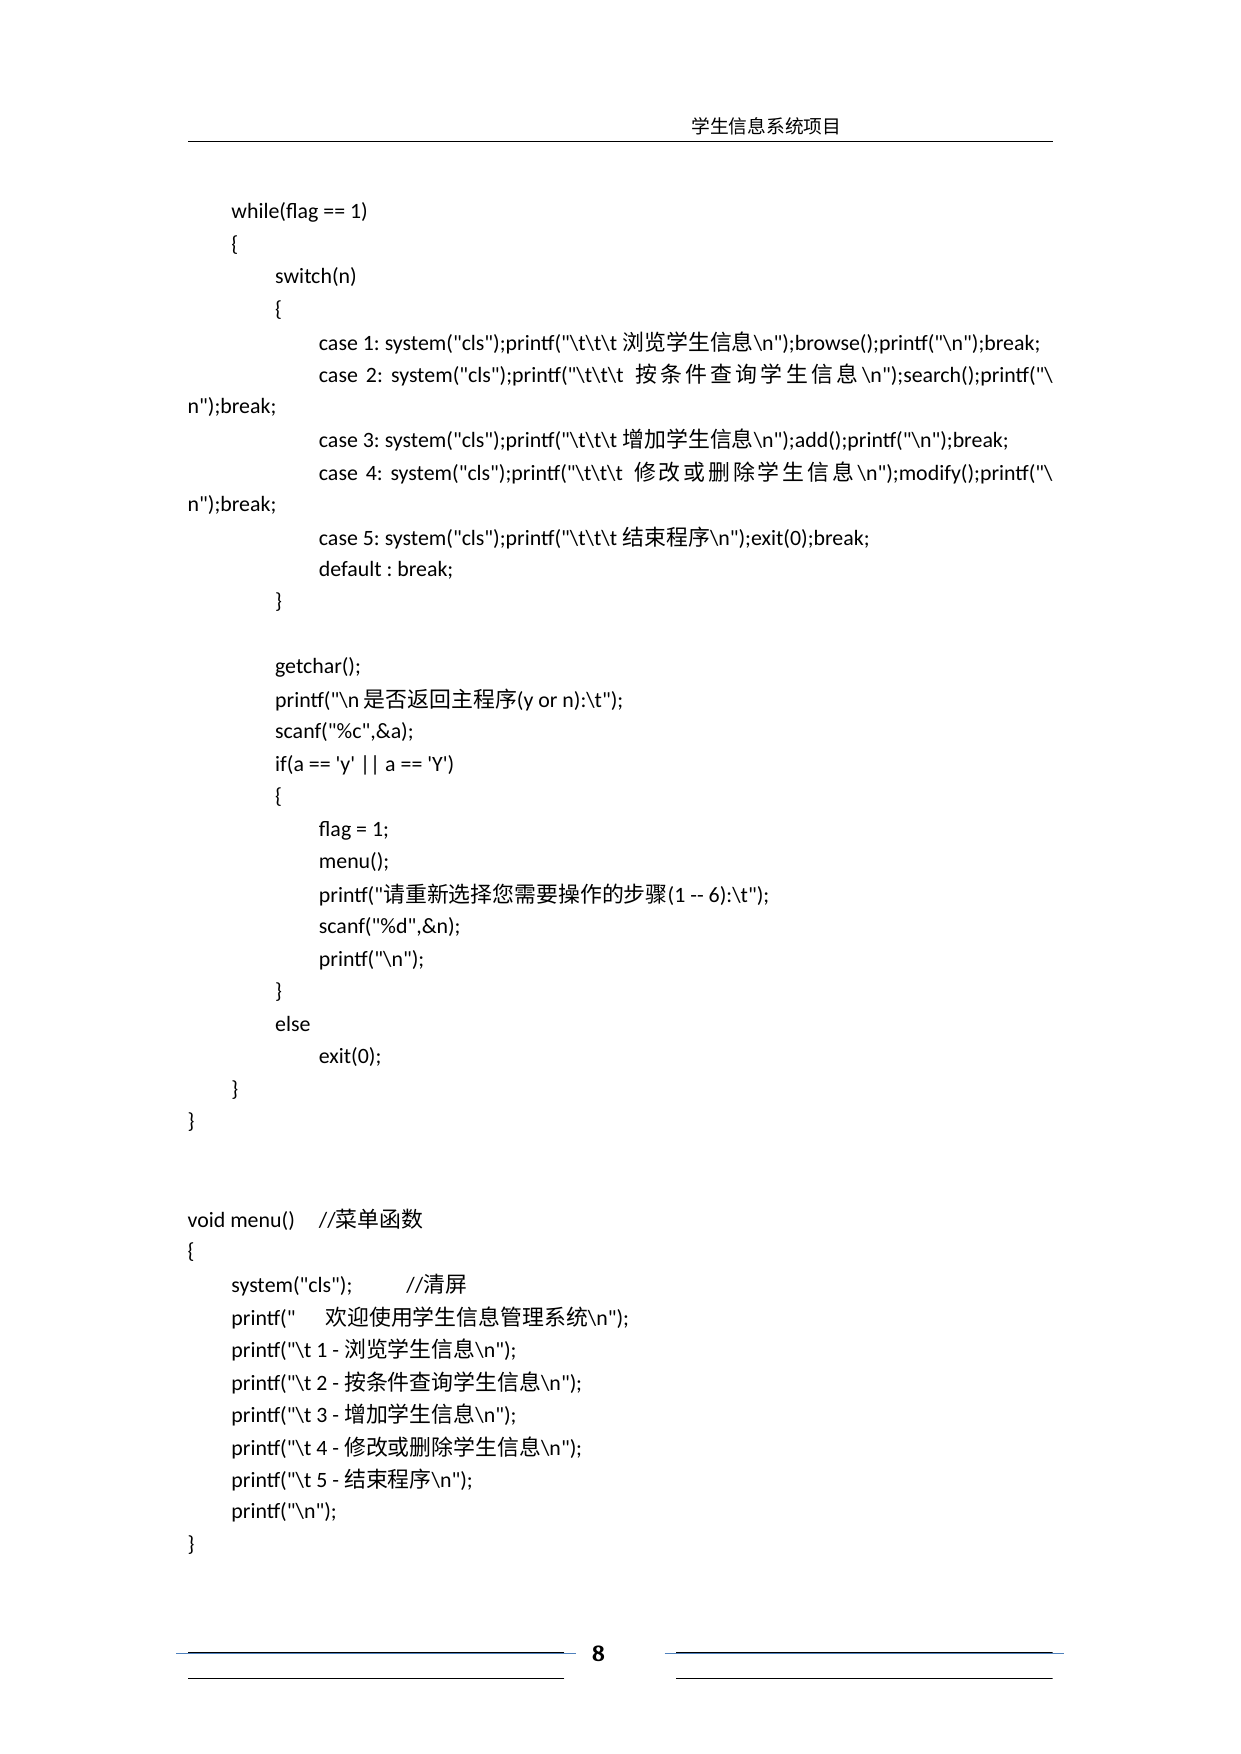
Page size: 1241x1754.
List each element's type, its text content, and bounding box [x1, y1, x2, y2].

text printf(" 欢迎使用学生信息管理系统\n"); [187, 1299, 1053, 1332]
text printf("\t 3 - 增加学生信息\n"); [187, 1397, 1053, 1429]
text system("cls"); //清屏 [187, 1267, 1053, 1299]
text printf("\n是否返回主程序(y or n):\t"); [187, 682, 1053, 714]
text case 1: system("cls");printf("\t\t\t 浏览学生信息\n");browse();printf("\n");break; [187, 324, 1053, 357]
text scanf("%d",&n); [187, 909, 1053, 942]
text printf("\t 5 - 结束程序\n"); [187, 1462, 1053, 1494]
text switch(n) [187, 259, 1053, 292]
text } [187, 1104, 1053, 1137]
text } [187, 1527, 1053, 1559]
text case 5: system("cls");printf("\t\t\t 结束程序\n");exit(0);break; [187, 519, 1053, 552]
text default : break; [187, 552, 1053, 584]
text scanf("%c",&a); [187, 714, 1053, 747]
text exit(0); [187, 1039, 1053, 1072]
text { [187, 292, 1053, 324]
text } [187, 584, 1053, 617]
text printf("\n"); [187, 942, 1053, 974]
text while(flag == 1) [187, 194, 1053, 227]
text else [187, 1007, 1053, 1039]
text void menu() //菜单函数 [187, 1202, 1053, 1234]
text } [187, 974, 1053, 1007]
text case 3: system("cls");printf("\t\t\t 增加学生信息\n");add();printf("\n");break; [187, 422, 1053, 454]
text flag = 1; [187, 812, 1053, 844]
text } [187, 1072, 1053, 1104]
text { [187, 1234, 1053, 1267]
text printf("\n"); [187, 1494, 1053, 1527]
text printf("请重新选择您需要操作的步骤(1 -- 6):\t"); [187, 877, 1053, 909]
text { [187, 779, 1053, 812]
text getchar(); [187, 649, 1053, 682]
text { [187, 227, 1053, 259]
text case 2: system("cls");printf("\t\t\t 按条件查询学生信息\n");search();printf("\n");break; [187, 357, 1053, 422]
text printf("\t 4 - 修改或删除学生信息\n"); [187, 1429, 1053, 1462]
text case 4: system("cls");printf("\t\t\t 修改或删除学生信息\n");modify();printf("\n");break; [187, 454, 1053, 519]
text if(a == 'y' || a == 'Y') [187, 747, 1053, 779]
text menu(); [187, 844, 1053, 877]
text printf("\t 1 - 浏览学生信息\n"); [187, 1332, 1053, 1364]
text printf("\t 2 - 按条件查询学生信息\n"); [187, 1364, 1053, 1397]
